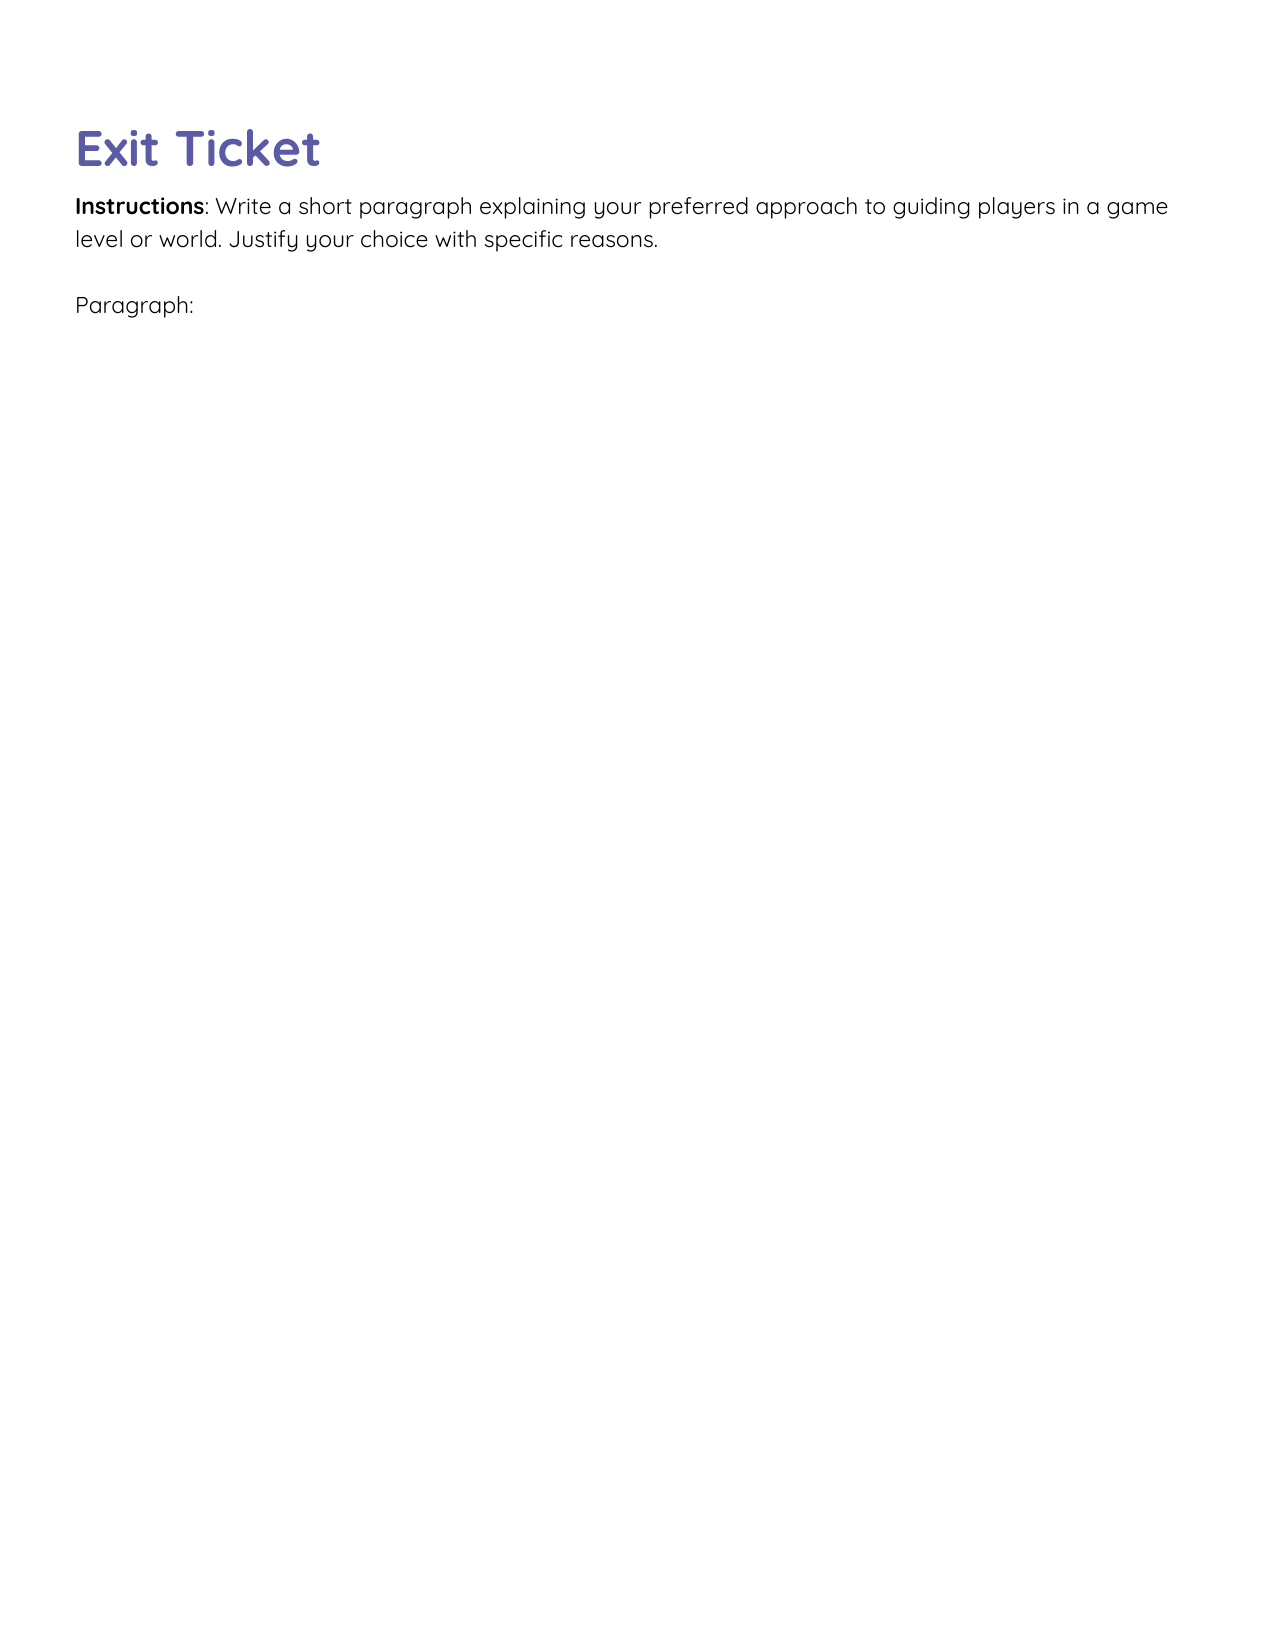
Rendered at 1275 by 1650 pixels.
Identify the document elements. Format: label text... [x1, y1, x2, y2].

text Instructions: Write a short paragraph explaining your preferred approach to guiding players in a game level or world. Justify your choice with specific reasons. [75, 192, 1200, 253]
text Paragraph: [75, 290, 1200, 319]
title Exit Ticket [75, 117, 1200, 179]
